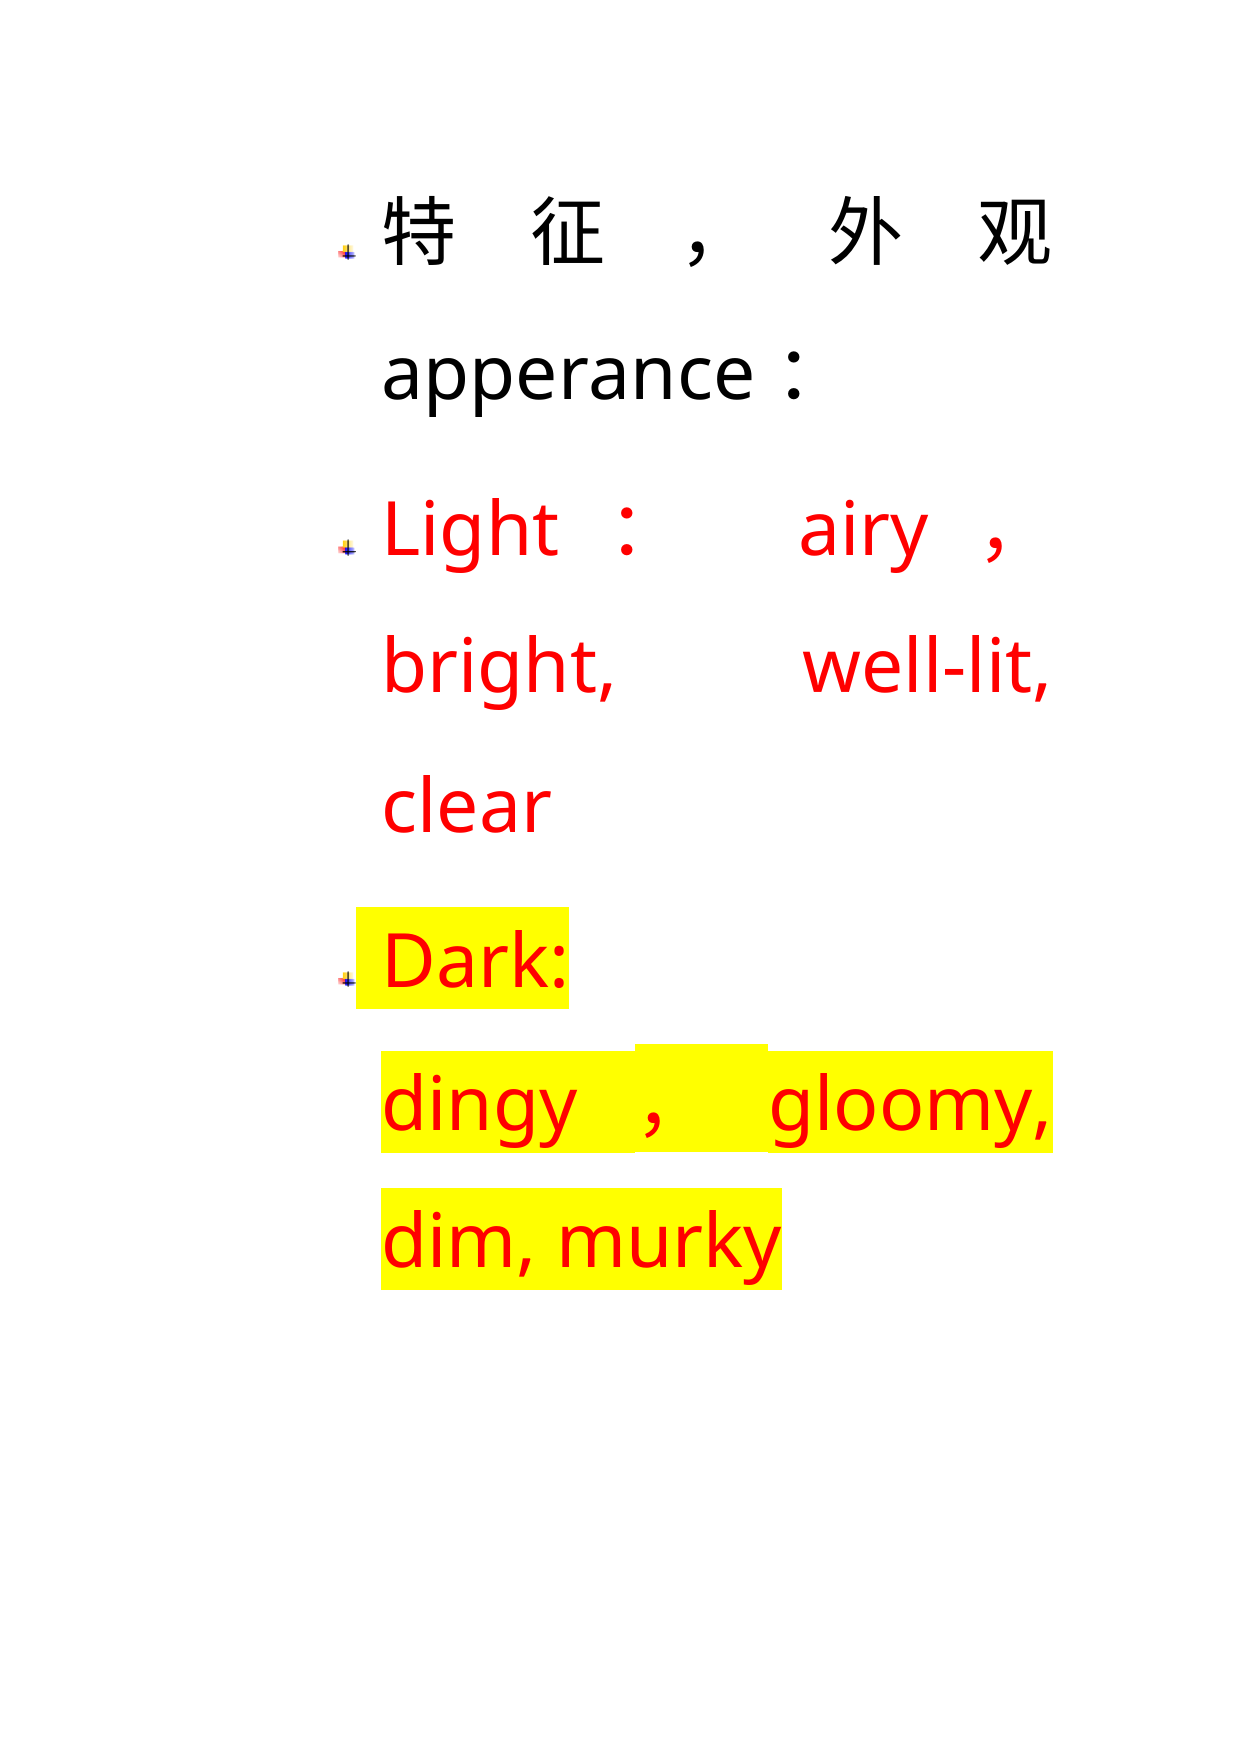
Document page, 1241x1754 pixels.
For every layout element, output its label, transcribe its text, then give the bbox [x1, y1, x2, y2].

picture [338, 243, 356, 260]
picture [338, 970, 356, 987]
picture [338, 538, 356, 556]
list Dark: dingy，gloomy, dim, murky [337, 893, 1053, 1304]
list 特征，外观apperance ： [337, 162, 1053, 432]
list Light： airy， bright, well-lit, clear [337, 458, 1053, 868]
